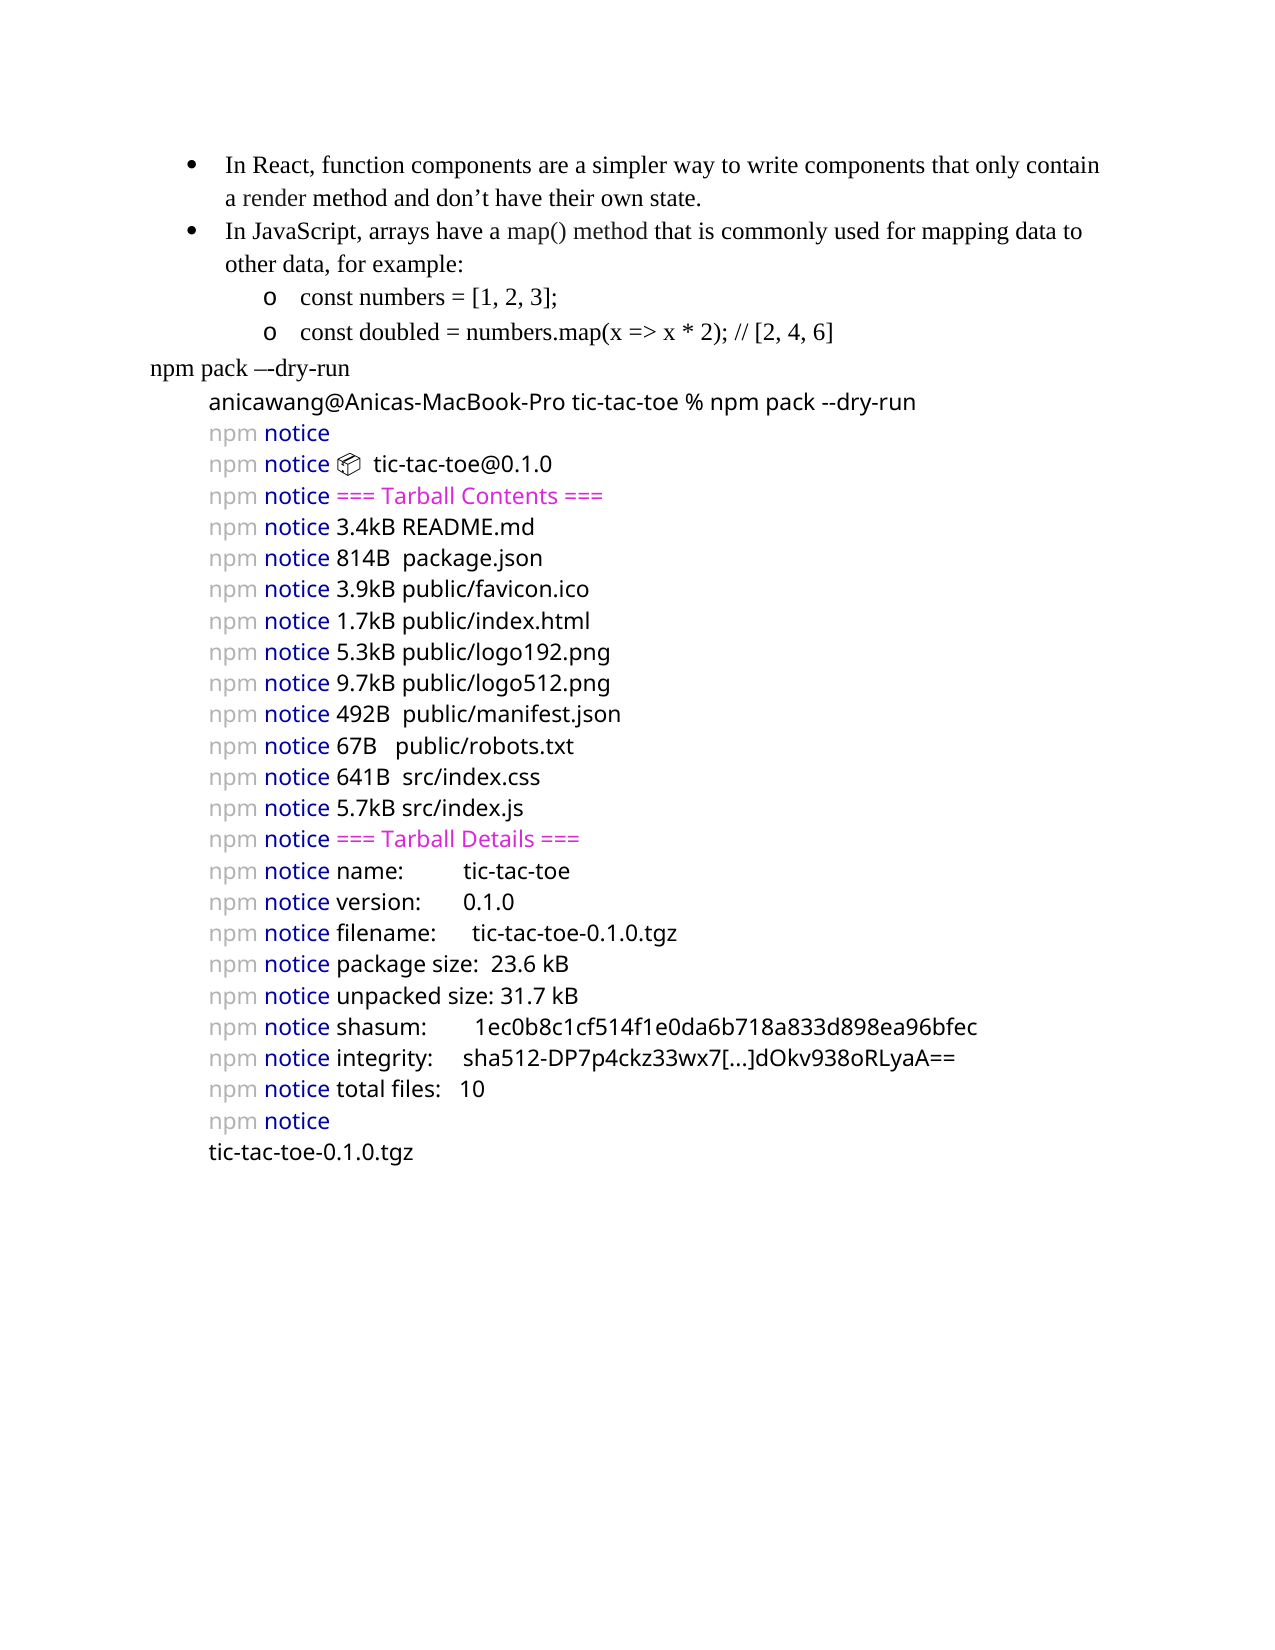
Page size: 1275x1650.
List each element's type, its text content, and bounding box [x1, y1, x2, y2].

text npm notice 641B src/index.css [208, 761, 1125, 792]
text npm notice 1.7kB public/index.html [208, 605, 1125, 636]
text npm notice [208, 1105, 1125, 1136]
list const numbers = [1, 2, 3]; [262, 282, 1125, 313]
text npm notice 67B public/robots.txt [208, 730, 1125, 761]
text npm notice 📦 tic-tac-toe@0.1.0 [208, 448, 1125, 480]
list In JavaScript, arrays have a map() method that is commonly used for mapping data to other data, for example: [187, 216, 1125, 278]
text npm notice 9.7kB public/logo512.png [208, 667, 1125, 698]
list In React, function components are a simpler way to write components that only contain a render method and don’t have their own state. [187, 150, 1125, 212]
text npm notice version: 0.1.0 [208, 886, 1125, 917]
text npm notice === Tarball Details === [208, 823, 1125, 855]
text anicawang@Anicas-MacBook-Pro tic-tac-toe % npm pack --dry-run [208, 386, 1125, 417]
text npm notice name: tic-tac-toe [208, 855, 1125, 886]
list const doubled = numbers.map(x => x * 2); // [2, 4, 6] [262, 317, 1125, 348]
text npm notice === Tarball Contents === [208, 480, 1125, 511]
text npm notice 3.9kB public/favicon.ico [208, 573, 1125, 605]
text npm notice 5.3kB public/logo192.png [208, 636, 1125, 667]
text npm notice shasum: 1ec0b8c1cf514f1e0da6b718a833d898ea96bfec [208, 1011, 1125, 1042]
text npm notice [208, 417, 1125, 448]
text npm notice 814B package.json [208, 542, 1125, 573]
text npm notice 3.4kB README.md [208, 511, 1125, 542]
text npm notice integrity: sha512-DP7p4ckz33wx7[...]dOkv938oRLyaA== [208, 1042, 1125, 1073]
text npm notice filename: tic-tac-toe-0.1.0.tgz [208, 917, 1125, 948]
text tic-tac-toe-0.1.0.tgz [208, 1136, 1125, 1167]
text npm pack –-dry-run [150, 353, 1125, 382]
text npm notice package size: 23.6 kB [208, 948, 1125, 980]
text npm notice 5.7kB src/index.js [208, 792, 1125, 823]
text npm notice total files: 10 [208, 1073, 1125, 1105]
text npm notice unpacked size: 31.7 kB [208, 980, 1125, 1011]
text npm notice 492B public/manifest.json [208, 698, 1125, 730]
